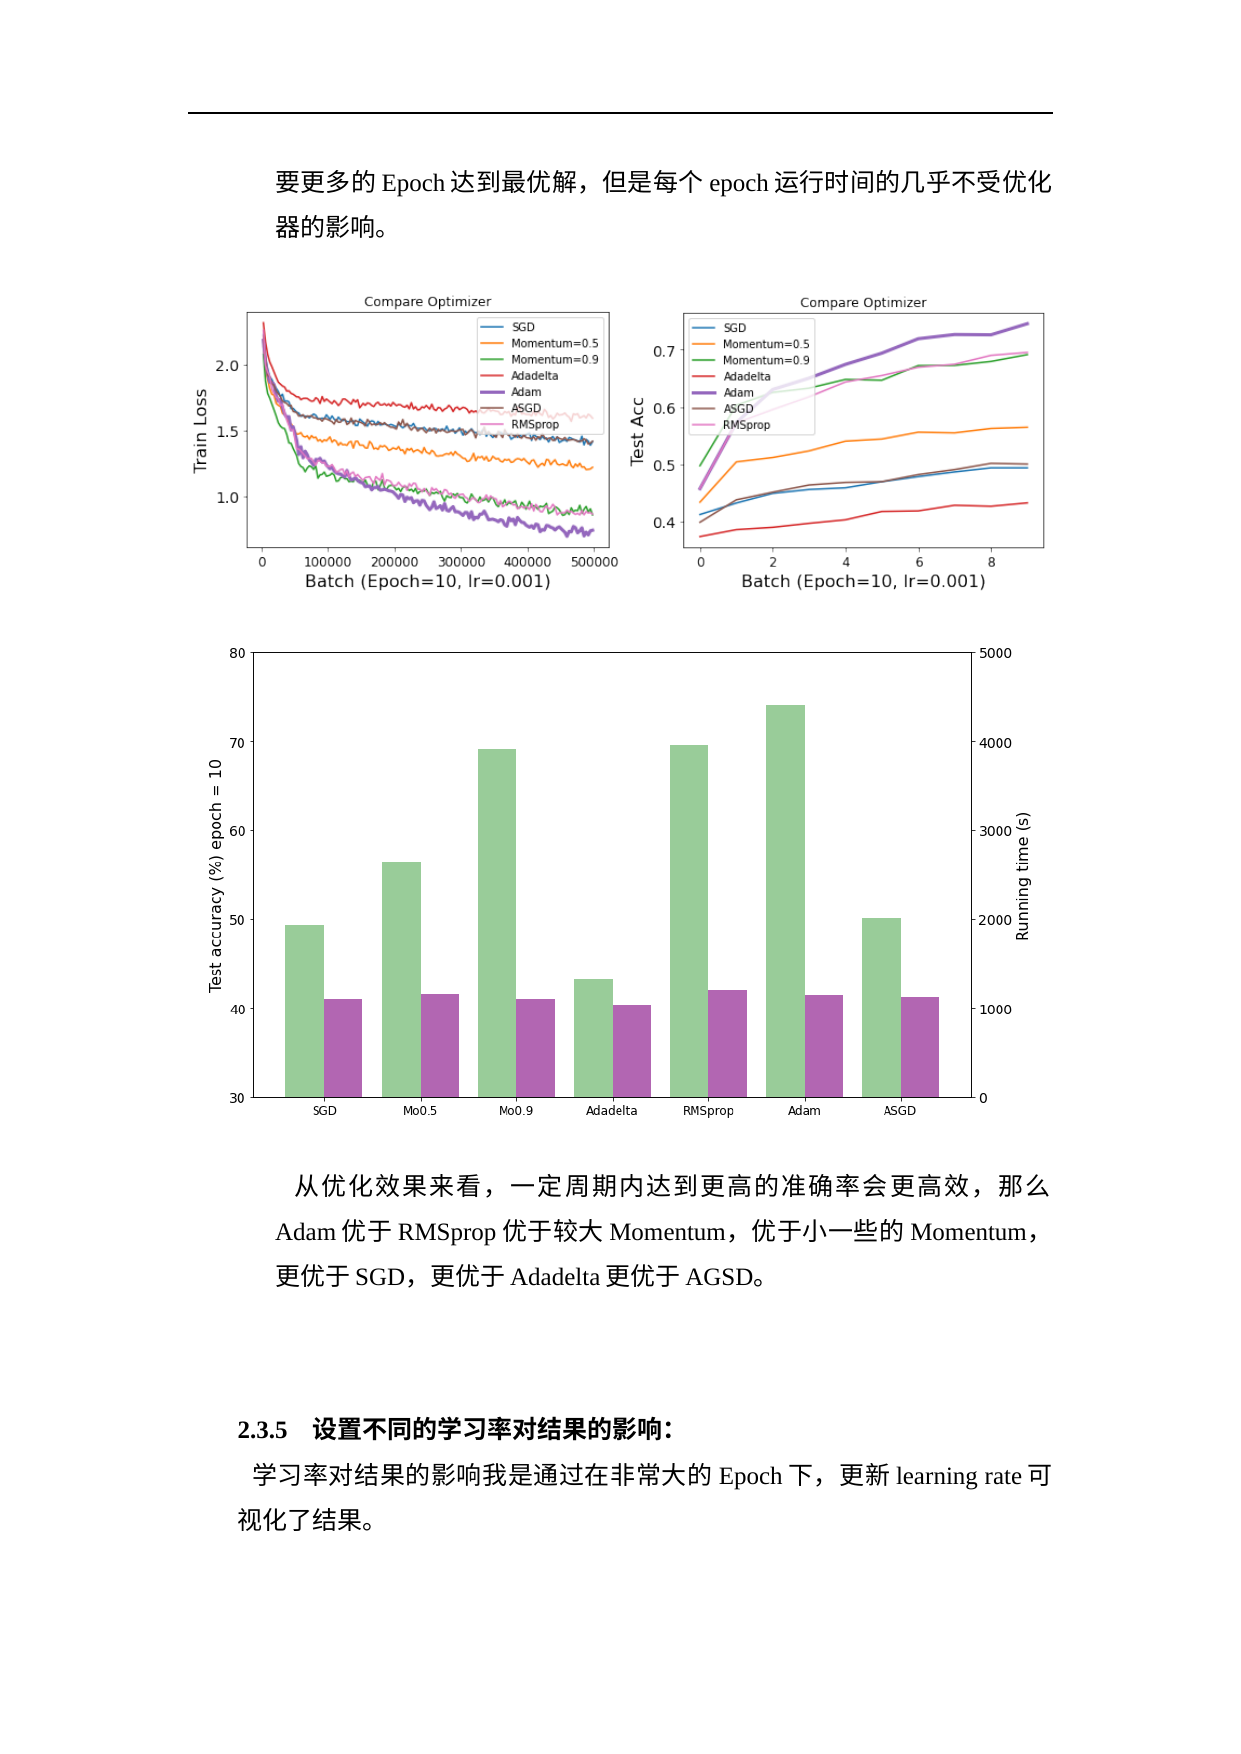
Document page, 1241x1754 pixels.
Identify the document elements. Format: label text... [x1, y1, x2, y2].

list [275, 162, 1053, 243]
list 设置不同的学习率对结果的影响： [237, 1410, 1053, 1446]
picture [187, 288, 1051, 597]
picture [203, 640, 1037, 1123]
list 从优化效果来看，一定周期内达到更高的准确率会更高效，那么Adam优于RMSprop优于较大Momentum，优于小一些的Momentum，更优于SGD，更优于Adadelta更优于AGSD。 [275, 1166, 1053, 1293]
text 学习率对结果的影响我是通过在非常大的Epoch下，更新learning rate可视化了结果。 [237, 1455, 1053, 1537]
